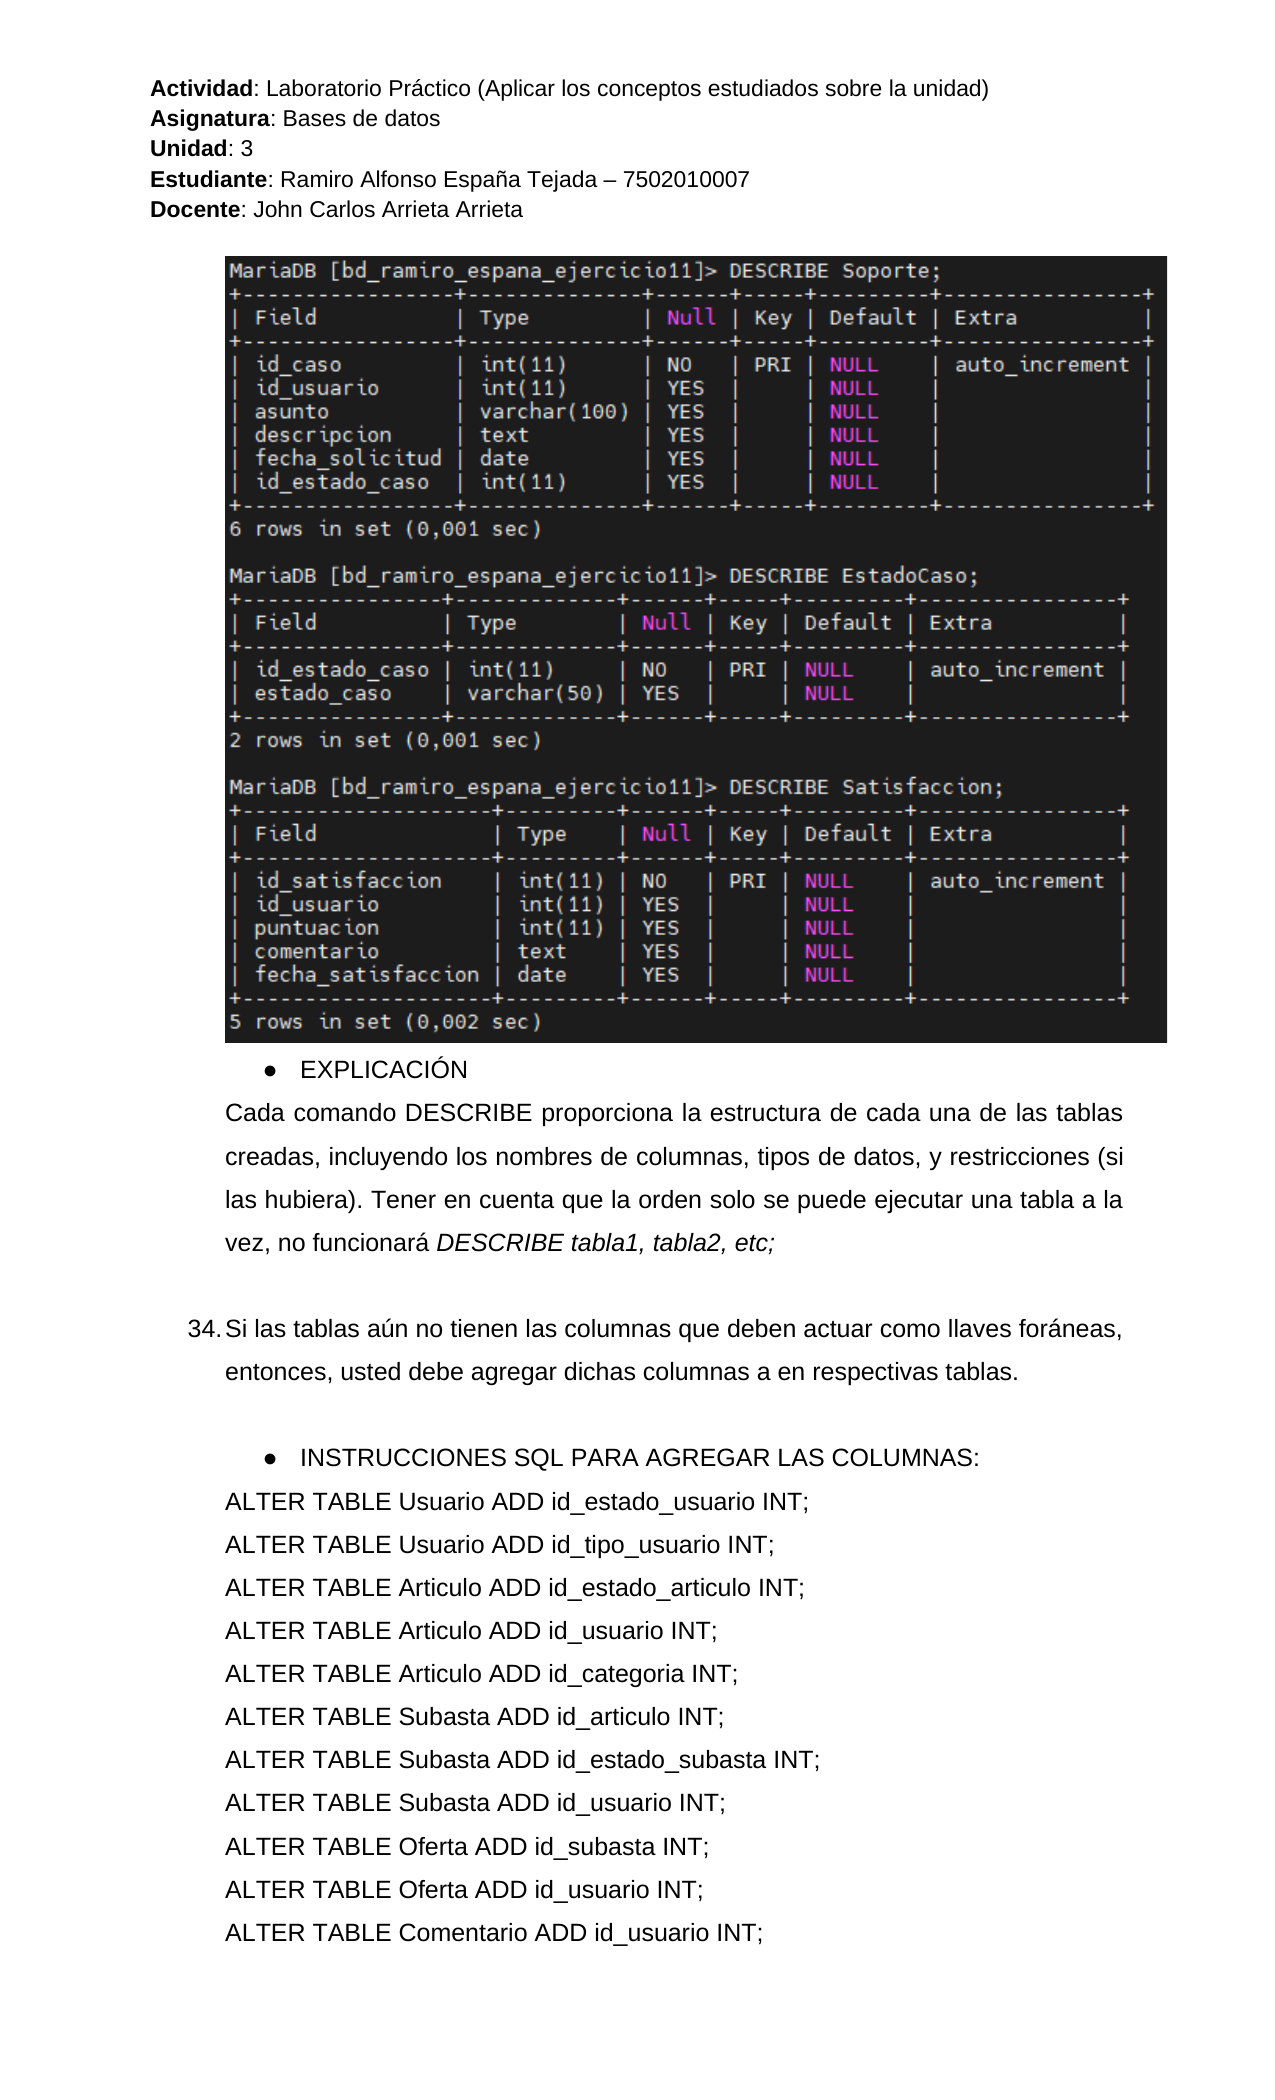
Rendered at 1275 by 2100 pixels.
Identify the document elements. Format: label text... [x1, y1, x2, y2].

text ALTER TABLE Usuario ADD id_tipo_usuario INT; [225, 1530, 1125, 1558]
list EXPLICACIÓN [262, 1055, 1125, 1084]
text ALTER TABLE Subasta ADD id_estado_subasta INT; [225, 1745, 1125, 1774]
text ALTER TABLE Subasta ADD id_articulo INT; [225, 1702, 1125, 1731]
text ALTER TABLE Usuario ADD id_estado_usuario INT; [225, 1487, 1125, 1515]
text Cada comando DESCRIBE proporciona la estructura de cada una de las tablas creadas, incluyendo los nombres de columnas, tipos de datos, y restricciones (si las hubiera). Tener en cuenta que la orden solo se puede ejecutar una tabla a la vez, no funcionará DESCRIBE tabla1, tabla2, etc; [225, 1098, 1125, 1257]
text ALTER TABLE Subasta ADD id_usuario INT; [225, 1788, 1125, 1817]
text ALTER TABLE Articulo ADD id_usuario INT; [225, 1616, 1125, 1645]
text ALTER TABLE Articulo ADD id_estado_articulo INT; [225, 1573, 1125, 1602]
picture [225, 256, 1168, 1043]
text ALTER TABLE Oferta ADD id_usuario INT; [225, 1875, 1125, 1903]
text ALTER TABLE Comentario ADD id_usuario INT; [225, 1918, 1125, 1947]
list Si las tablas aún no tienen las columnas que deben actuar como llaves foráneas, entonces, usted debe agregar dichas columnas a en respectivas tablas. [187, 1314, 1125, 1386]
text ALTER TABLE Oferta ADD id_subasta INT; [225, 1832, 1125, 1860]
list INSTRUCCIONES SQL PARA AGREGAR LAS COLUMNAS: [262, 1443, 1125, 1472]
text ALTER TABLE Articulo ADD id_categoria INT; [225, 1659, 1125, 1688]
